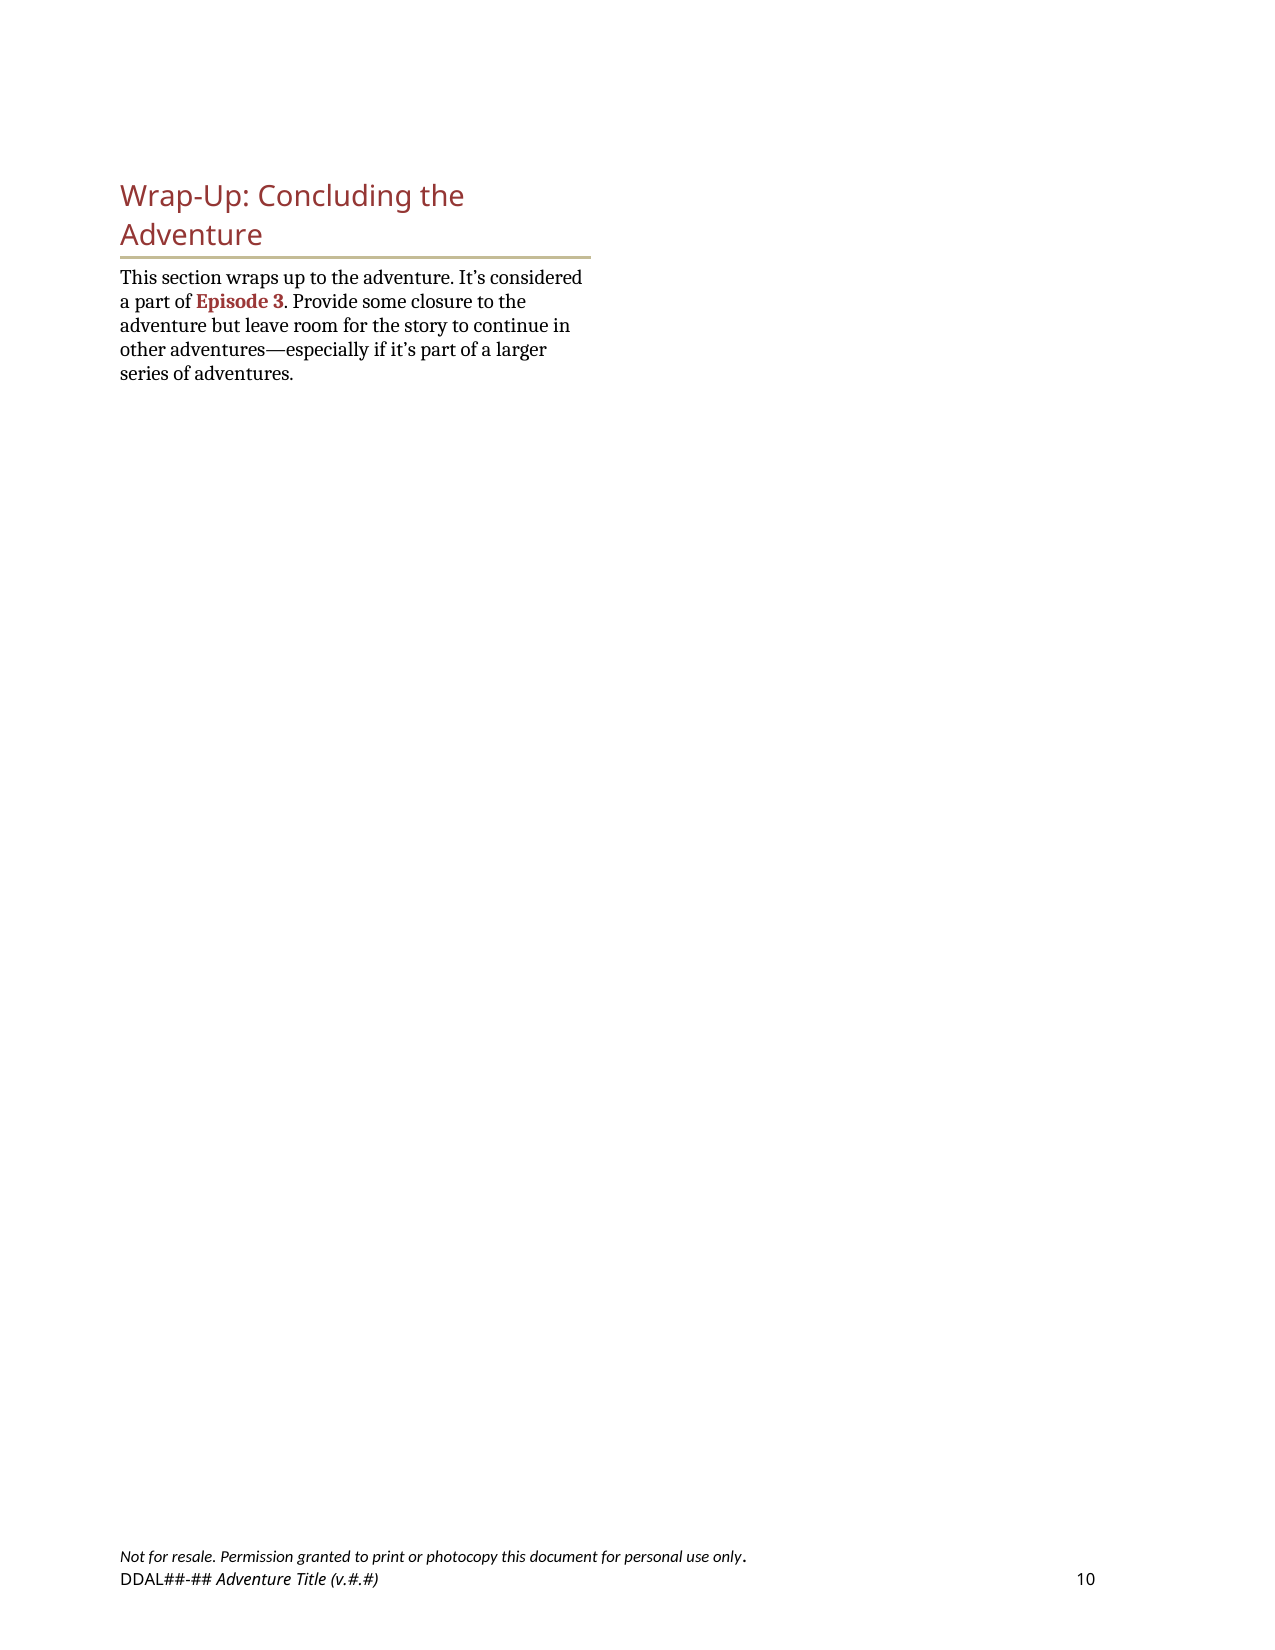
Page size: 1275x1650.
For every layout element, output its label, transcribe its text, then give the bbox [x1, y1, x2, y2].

subtitle Wrap-Up: Concluding the Adventure [120, 175, 591, 256]
text This section wraps up to the adventure. It’s considered a part of Episode 3. Provide some closure to the adventure but leave room for the story to continue in other adventures—especially if it’s part of a larger series of adventures. [120, 266, 591, 386]
